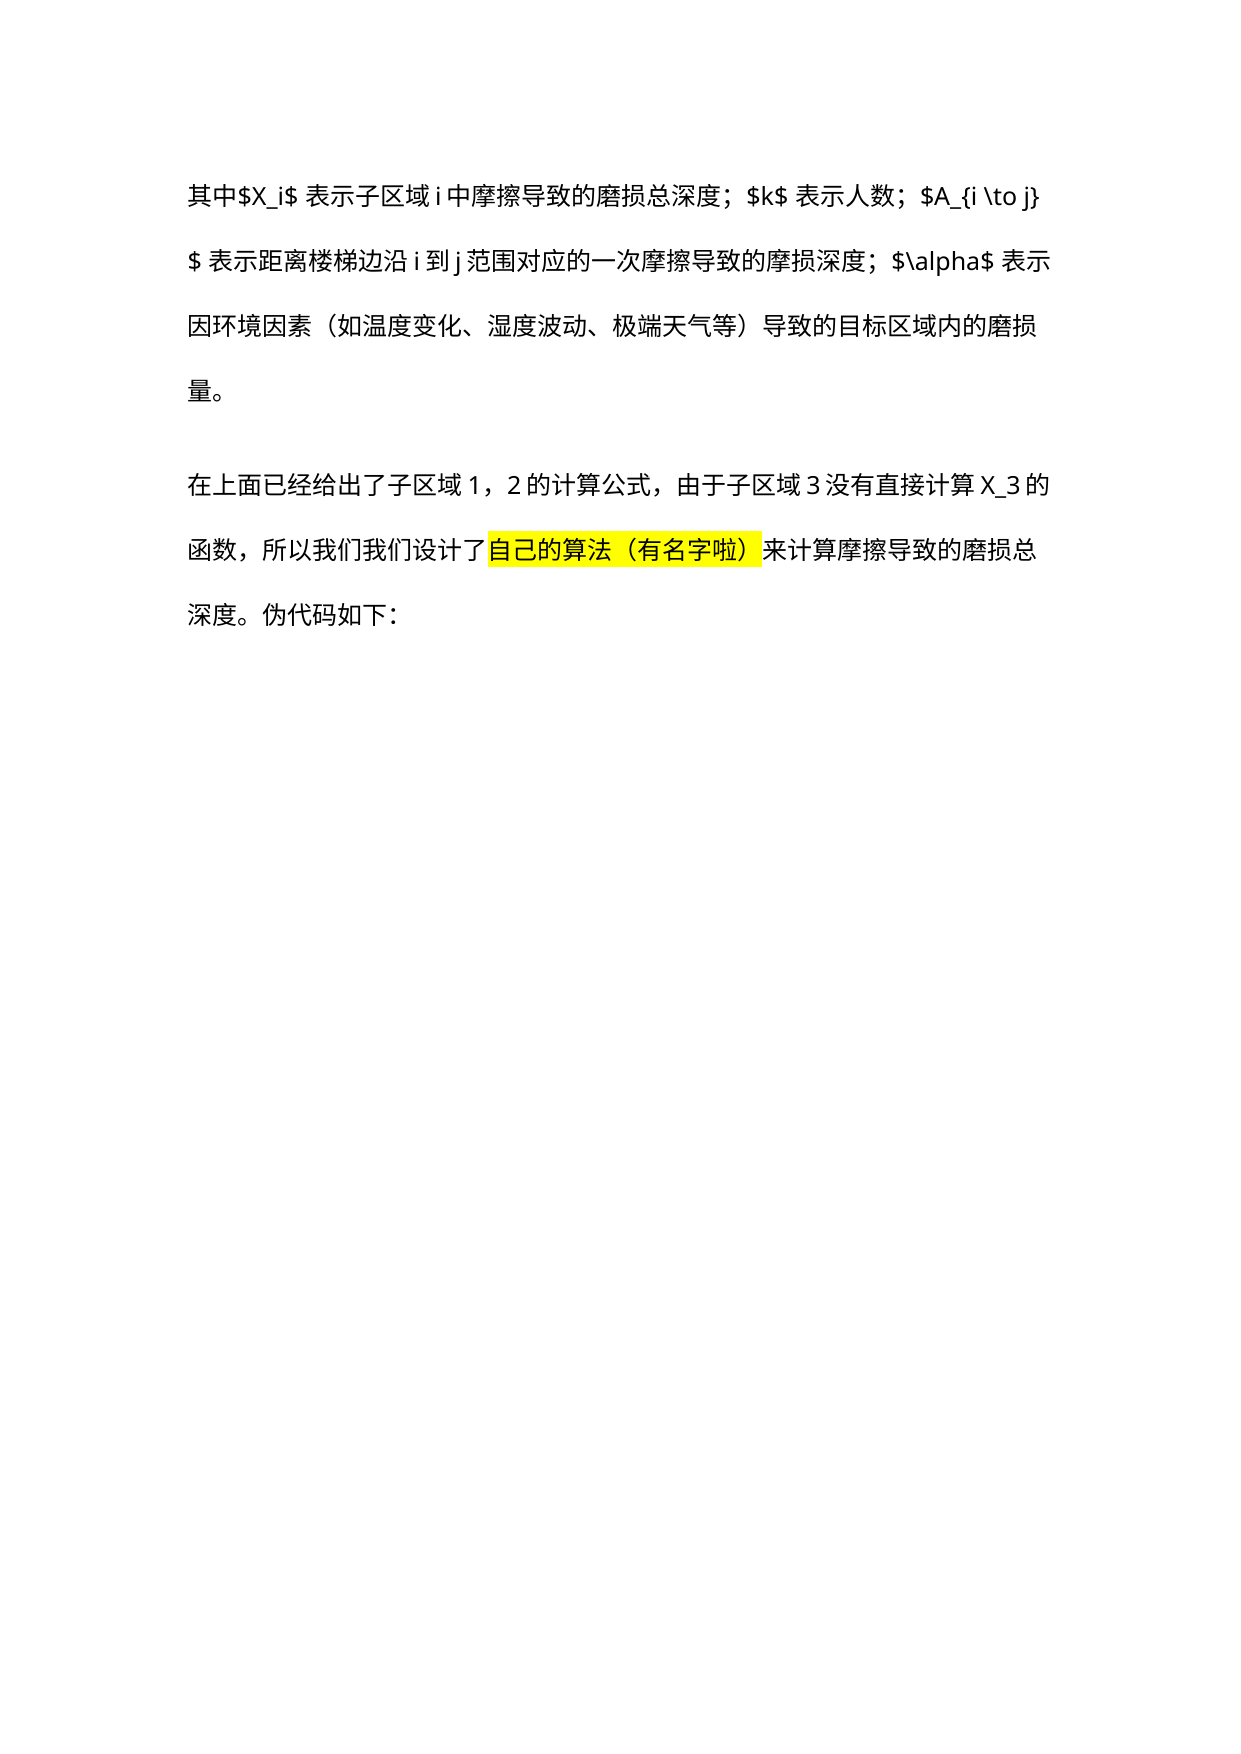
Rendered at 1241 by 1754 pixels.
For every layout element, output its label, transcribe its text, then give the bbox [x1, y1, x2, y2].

text 在上面已经给出了子区域1，2的计算公式，由于子区域3没有直接计算X_3的函数，所以我们我们设计了自己的算法（有名字啦）来计算摩擦导致的磨损总深度。伪代码如下： [187, 451, 1053, 646]
text 其中$X_i$ 表示子区域i中摩擦导致的磨损总深度；$k$ 表示人数；$A_{i \to j}$ 表示距离楼梯边沿i到j范围对应的一次摩擦导致的摩损深度；$\alpha$ 表示因环境因素（如温度变化、湿度波动、极端天气等）导致的目标区域内的磨损量。 [187, 162, 1053, 422]
